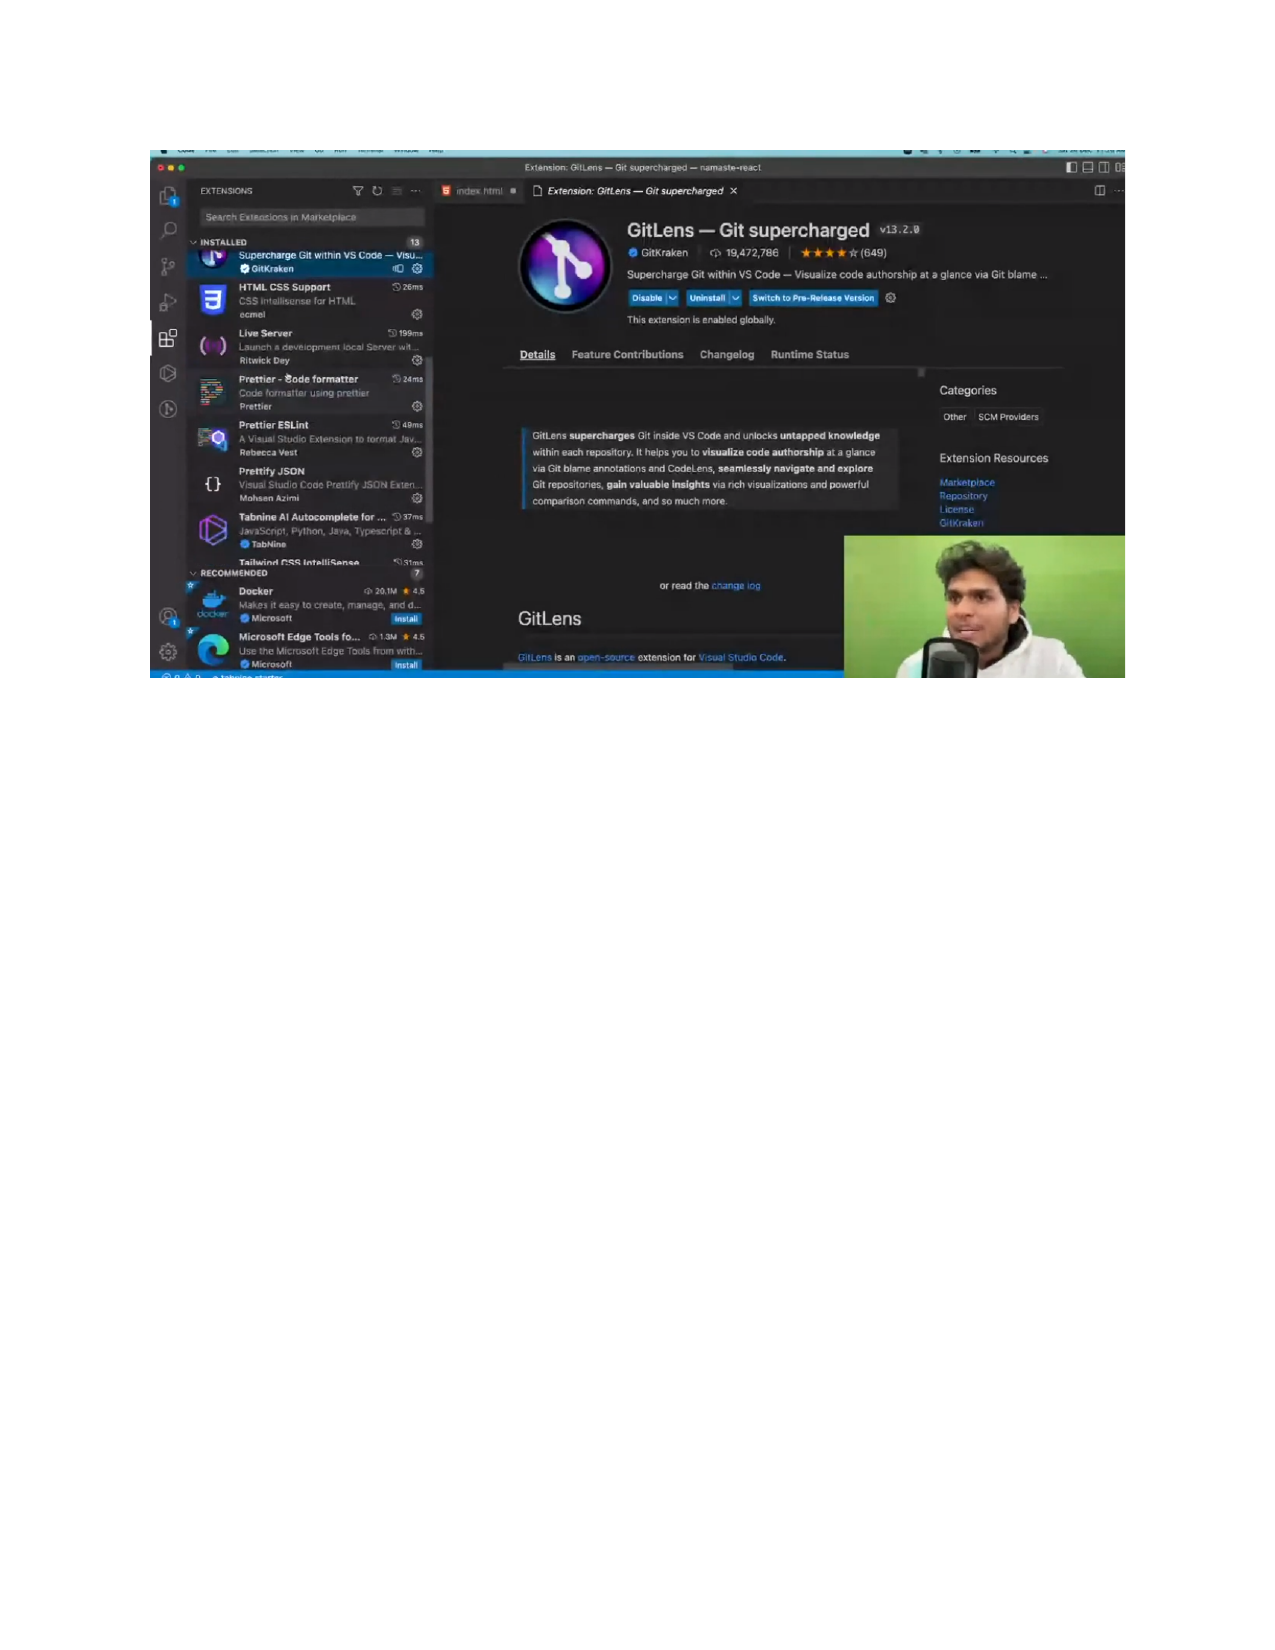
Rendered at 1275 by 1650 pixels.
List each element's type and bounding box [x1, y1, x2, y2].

picture [150, 150, 1125, 678]
